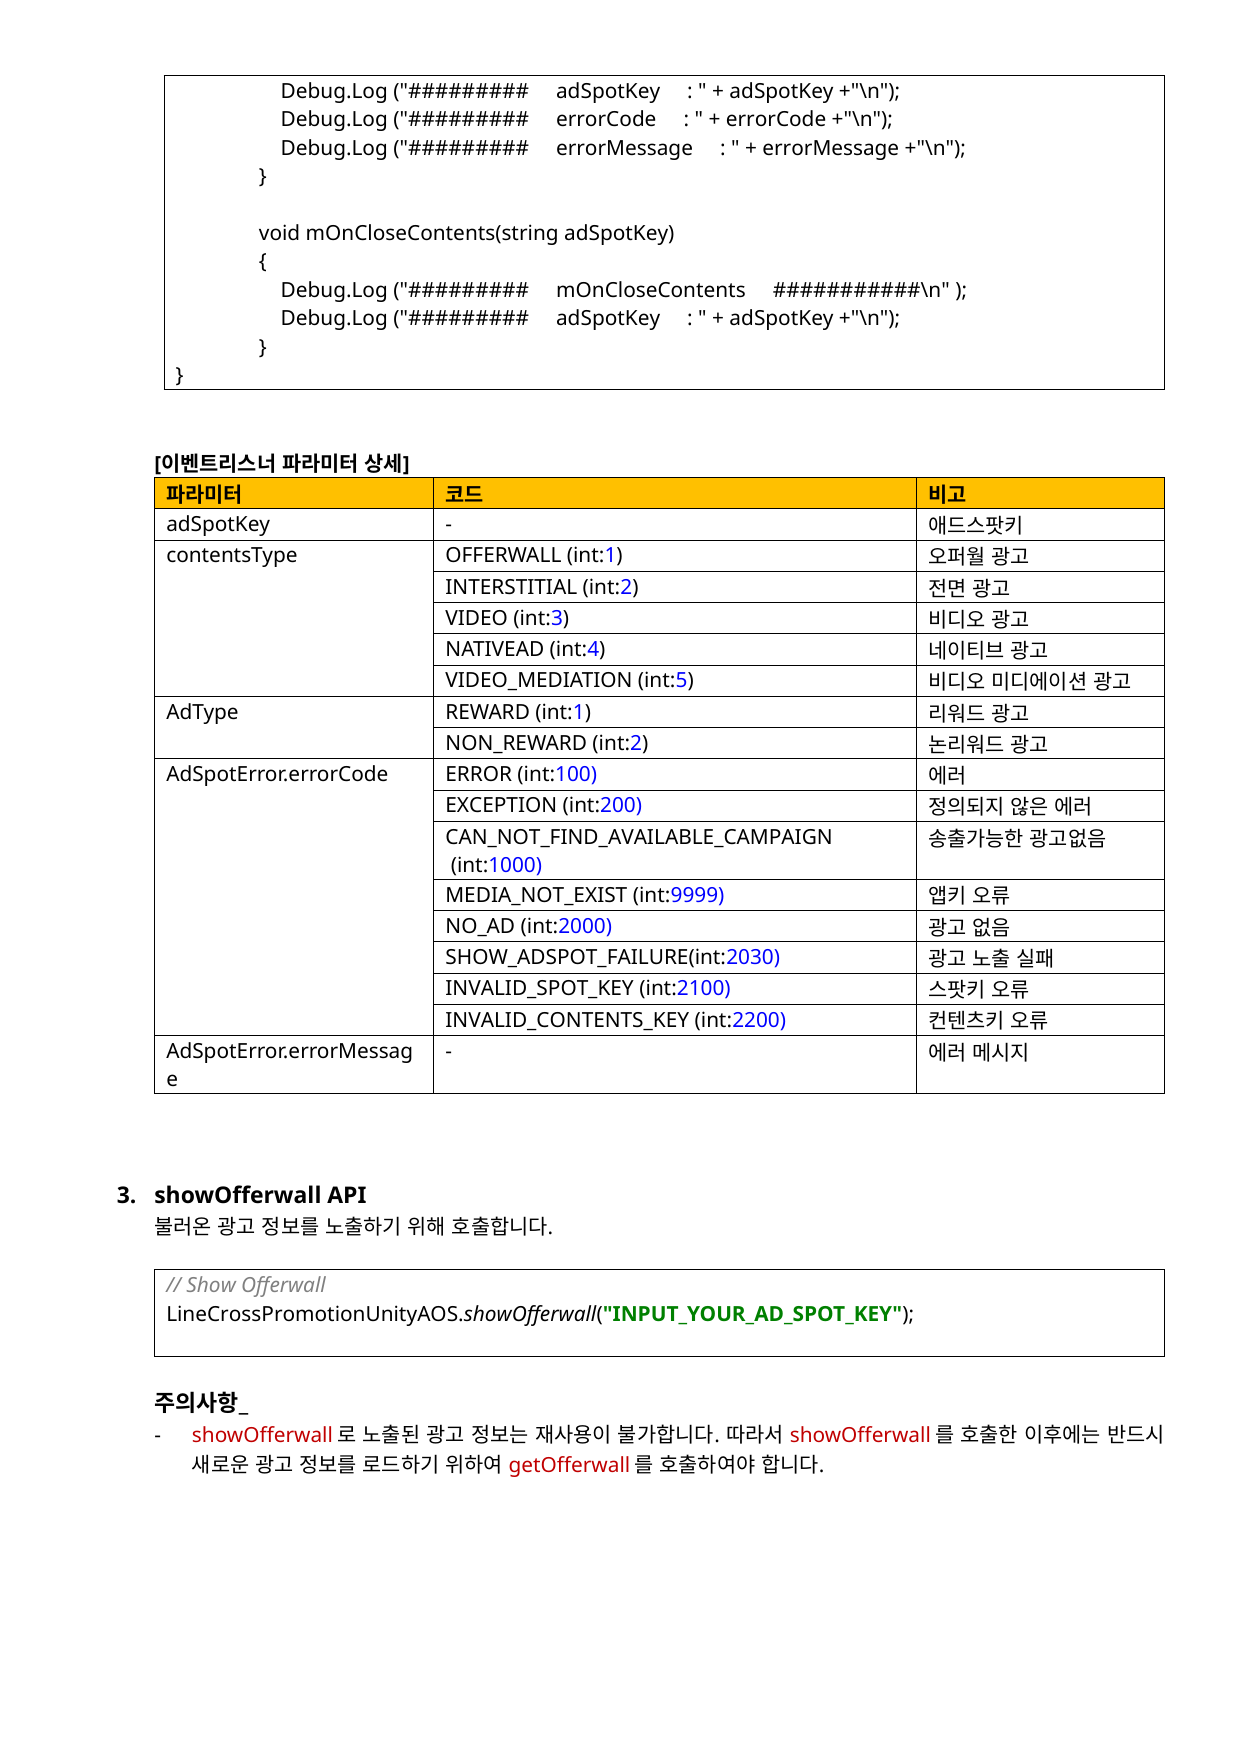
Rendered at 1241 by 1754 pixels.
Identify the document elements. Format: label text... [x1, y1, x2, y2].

table_cell 광고 노출 실패 [917, 942, 1164, 972]
table_cell MEDIA_NOT_EXIST (int:9999) [434, 880, 916, 910]
table_header // Show Offerwall LineCrossPromotionUnityAOS.showOfferwall("INPUT_YOUR_AD_SPOT_KEY"); [155, 1270, 1164, 1356]
table_cell NON_REWARD (int:2) [434, 728, 916, 758]
table_cell 에러 [917, 759, 1164, 789]
table_cell 네이티브 광고 [917, 634, 1164, 664]
table_cell AdSpotError.errorCode [155, 759, 433, 1035]
table_cell OFFERWALL (int:1) [434, 541, 916, 571]
table_cell 비디오 광고 [917, 603, 1164, 633]
table_header 코드 [434, 478, 916, 508]
list showOfferwall API [117, 1179, 1165, 1211]
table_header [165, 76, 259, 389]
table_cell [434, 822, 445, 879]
list showOfferwall로 노출된 광고 정보는 재사용이 불가합니다. 따라서 showOfferwall를 호출한 이후에는 반드시 새로운 광고 정보를 로드하기 위하여 getOfferwall를 호출하여야 합니다. [154, 1418, 1165, 1479]
table_header 파라미터 [155, 478, 433, 508]
table_cell 송출가능한 광고없음 [917, 822, 1164, 879]
text 주의사항_ [154, 1385, 1165, 1418]
table_cell VIDEO_MEDIATION (int:5) [434, 666, 916, 696]
table_cell 리워드 광고 [917, 697, 1164, 727]
table_cell 애드스팟키 [917, 509, 1164, 539]
table_cell SHOW_ADSPOT_FAILURE(int:2030) [434, 942, 916, 972]
table_cell 비디오 미디에이션 광고 [917, 666, 1164, 696]
text 불러온 광고 정보를 노출하기 위해 호출합니다. [154, 1211, 1165, 1241]
table_cell INTERSTITIAL (int:2) [434, 572, 916, 602]
table_cell 앱키 오류 [917, 880, 1164, 910]
table_cell NO_AD (int:2000) [434, 911, 916, 941]
table_cell 오퍼월 광고 [917, 541, 1164, 571]
text [이벤트리스너 파라미터 상세] [154, 447, 1165, 477]
table_cell 전면 광고 [917, 572, 1164, 602]
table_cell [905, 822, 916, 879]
table_cell 광고 없음 [917, 911, 1164, 941]
table_cell EXCEPTION (int:200) [434, 791, 916, 821]
table_cell INVALID_CONTENTS_KEY (int:2200) [434, 1005, 916, 1035]
table_cell REWARD (int:1) [434, 697, 916, 727]
table_cell - [434, 509, 916, 539]
table_cell VIDEO (int:3) [434, 603, 916, 633]
table_cell ERROR (int:100) [434, 759, 916, 789]
table_cell - [434, 1036, 916, 1093]
table_cell 컨텐츠키 오류 [917, 1005, 1164, 1035]
table_header 비고 [917, 478, 1164, 508]
table_cell adSpotKey [155, 509, 433, 539]
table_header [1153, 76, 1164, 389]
table_cell AdType [155, 697, 433, 758]
table_cell contentsType [155, 541, 433, 696]
table_cell 논리워드 광고 [917, 728, 1164, 758]
table_cell NATIVEAD (int:4) [434, 634, 916, 664]
table_cell 스팟키 오류 [917, 974, 1164, 1004]
table_cell INVALID_SPOT_KEY (int:2100) [434, 974, 916, 1004]
table_cell 정의되지 않은 에러 [917, 791, 1164, 821]
table_cell AdSpotError.errorMessage [155, 1036, 433, 1093]
table_cell 에러 메시지 [917, 1036, 1164, 1093]
